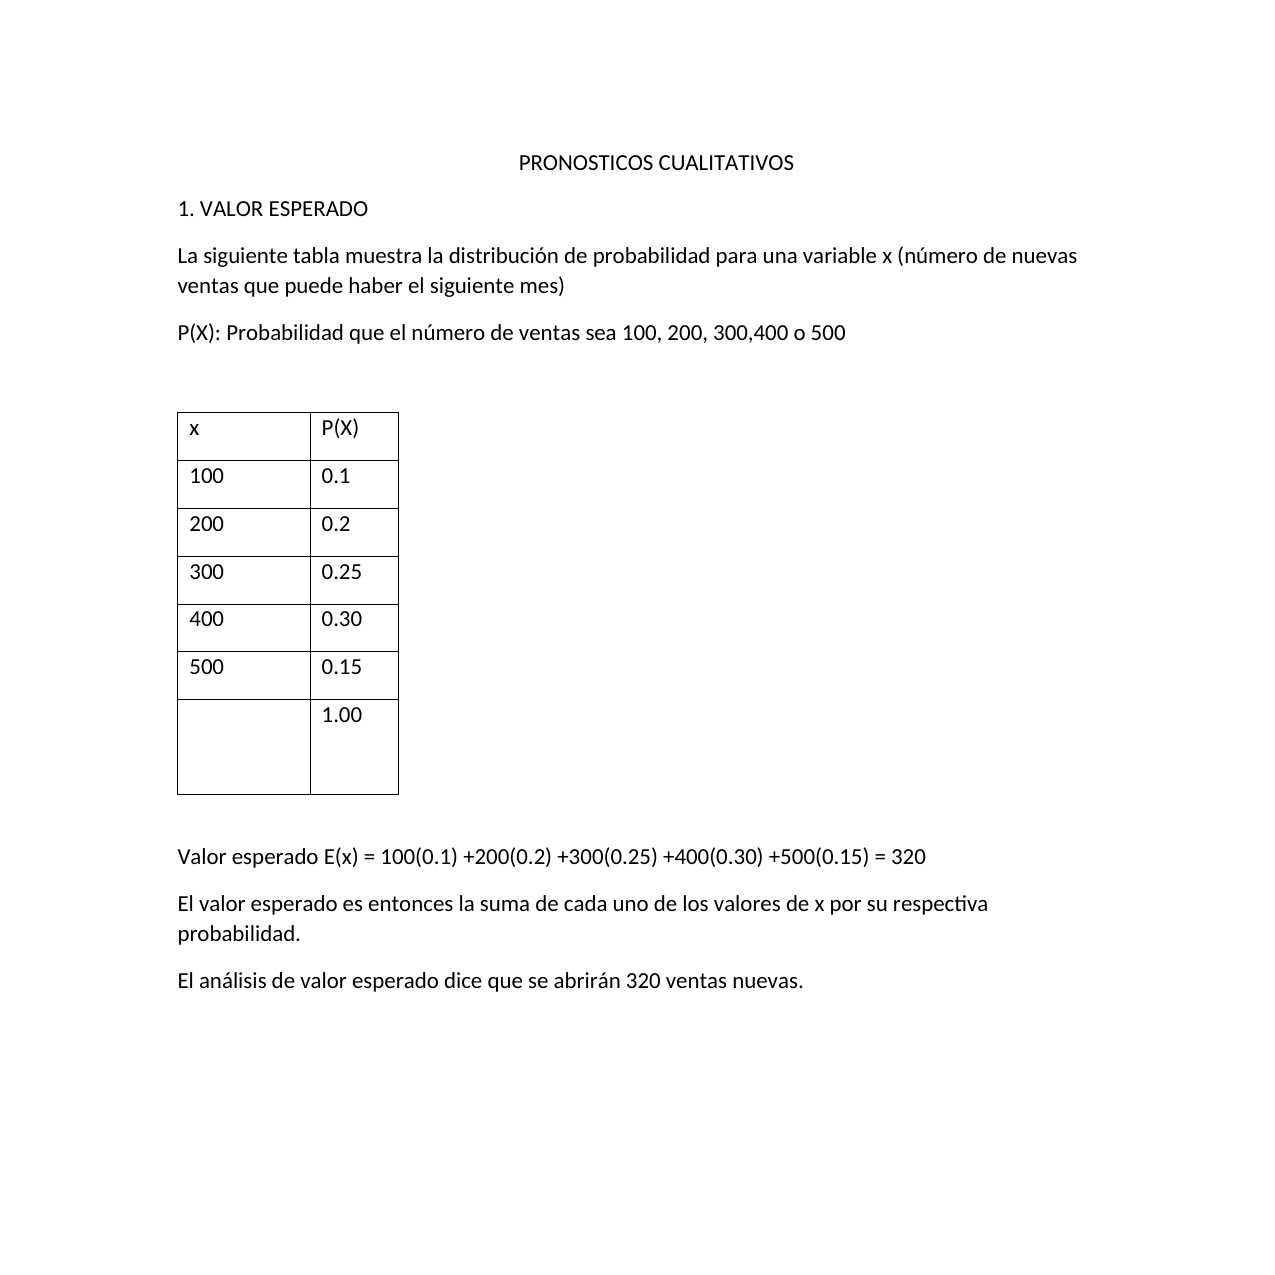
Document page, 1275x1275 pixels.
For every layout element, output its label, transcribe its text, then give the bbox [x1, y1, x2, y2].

table_cell 100 [178, 461, 310, 508]
table_header P(X) [311, 413, 398, 460]
text La siguiente tabla muestra la distribución de probabilidad para una variable x (número de nuevas ventas que puede haber el siguiente mes) [177, 241, 1098, 300]
table_cell 0.2 [311, 509, 398, 556]
text El análisis de valor esperado dice que se abrirán 320 ventas nuevas. [177, 966, 1098, 994]
table_cell 400 [178, 605, 310, 651]
table_cell 0.30 [311, 605, 398, 651]
table_cell 0.15 [311, 652, 398, 699]
table_header x [178, 413, 310, 460]
table_cell 0.25 [311, 557, 398, 603]
table_cell [178, 700, 310, 794]
text Valor esperado E(x) = 100(0.1) +200(0.2) +300(0.25) +400(0.30) +500(0.15) = 320 [177, 842, 1098, 870]
text P(X): Probabilidad que el número de ventas sea 100, 200, 300,400 o 500 [177, 318, 1098, 347]
table_cell 300 [178, 557, 310, 603]
table_cell 1.00 [311, 700, 398, 794]
table_cell 200 [178, 509, 310, 556]
text El valor esperado es entonces la suma de cada uno de los valores de x por su respectiva probabilidad. [177, 889, 1098, 947]
text 1. VALOR ESPERADO [177, 194, 1098, 223]
text PRONOSTICOS CUALITATIVOS [215, 148, 1098, 176]
table_cell 500 [178, 652, 310, 699]
table_cell 0.1 [311, 461, 398, 508]
